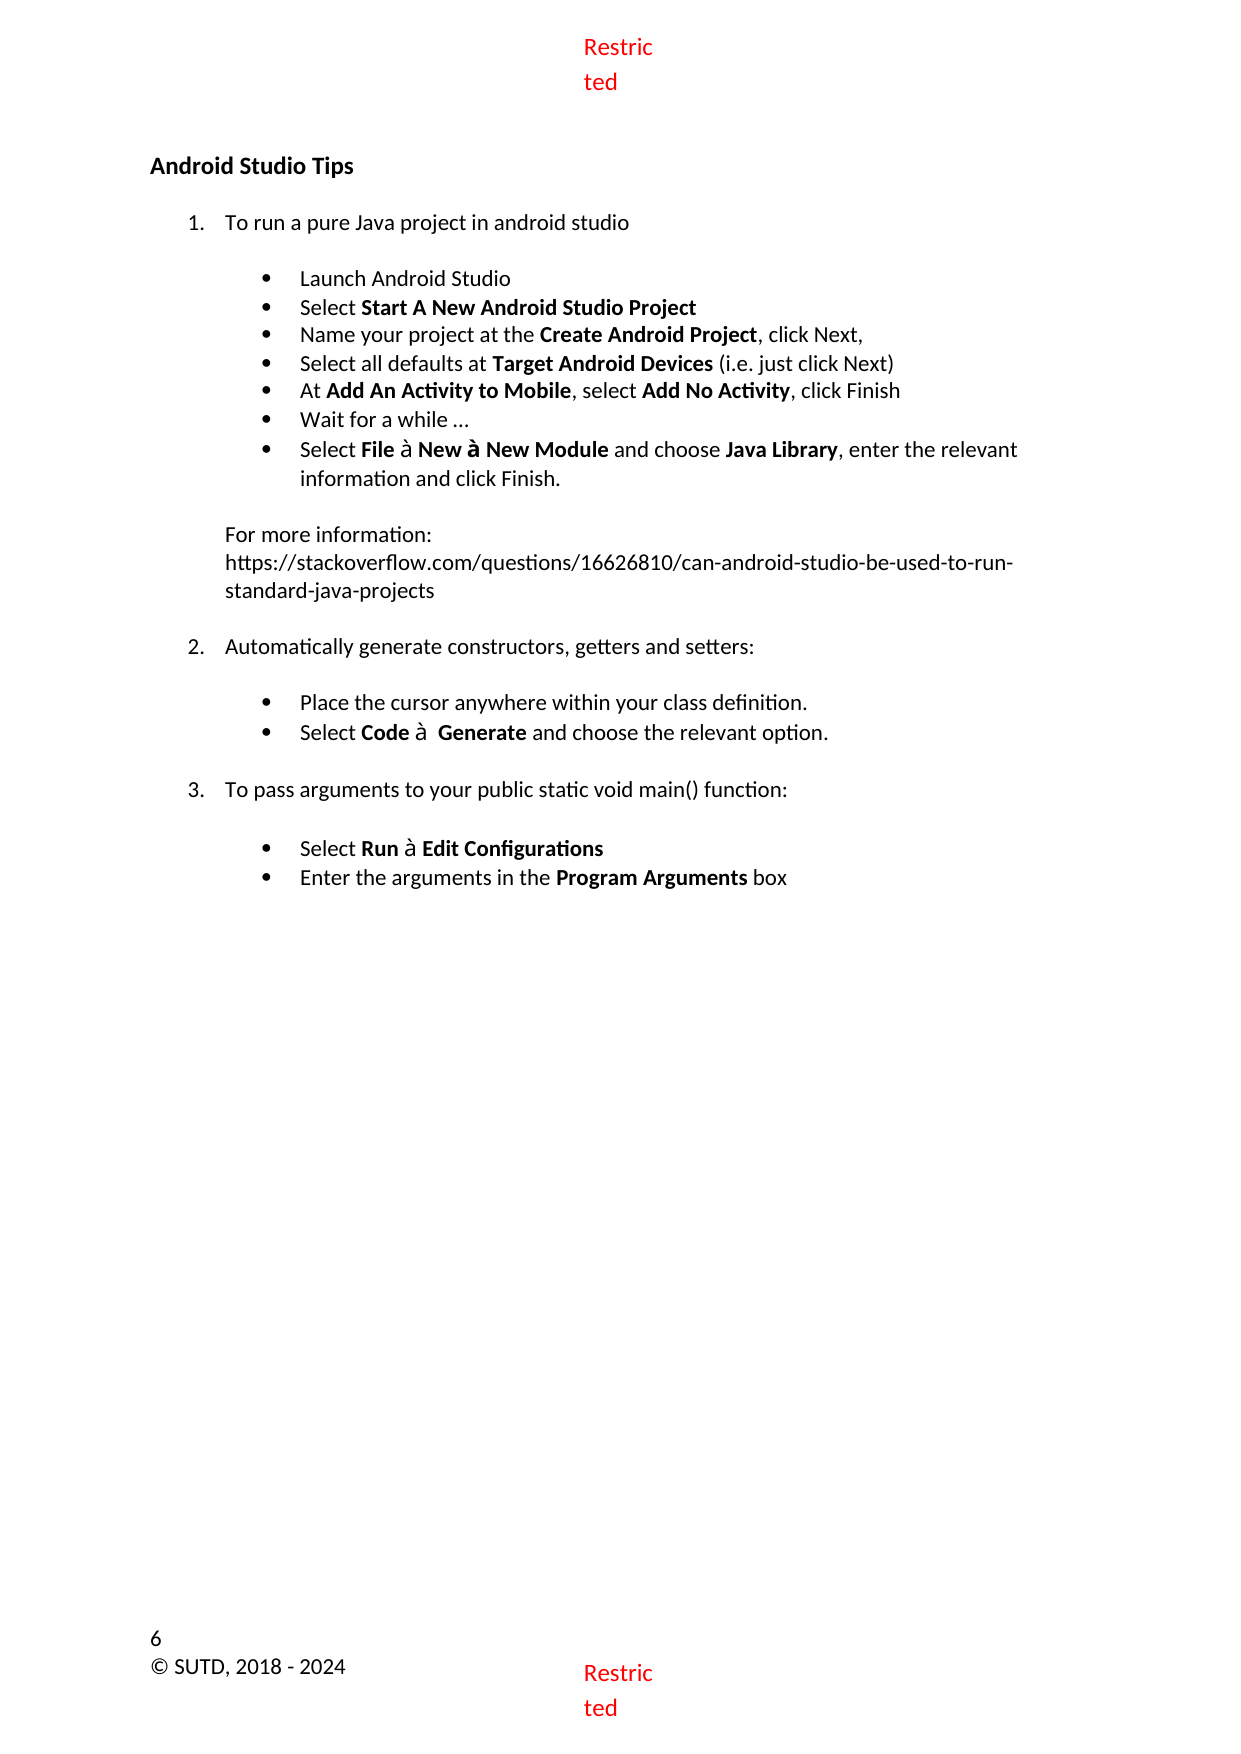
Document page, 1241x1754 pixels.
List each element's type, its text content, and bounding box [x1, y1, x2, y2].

list Automatically generate constructors, getters and setters: [187, 632, 1090, 660]
text Android Studio Tips [150, 150, 1090, 181]
list Select all defaults at Target Android Devices (i.e. just click Next) [262, 349, 1090, 377]
list Select Code à Generate and choose the relevant option. [262, 716, 1090, 747]
list Select File à New à New Module and choose Java Library, enter the relevant information and click Finish. [262, 433, 1090, 492]
list Name your project at the Create Android Project, click Next, [262, 321, 1090, 349]
list Select Start A New Android Studio Project [262, 293, 1090, 321]
list To pass arguments to your public static void main() function: [187, 775, 1090, 803]
list Wait for a while … [262, 405, 1090, 433]
list Launch Android Studio [262, 264, 1090, 293]
list For more information: [225, 520, 1090, 548]
list Enter the arguments in the Program Arguments box [262, 863, 1090, 891]
list Place the cursor anywhere within your class definition. [262, 688, 1090, 716]
list https://stackoverflow.com/questions/16626810/can-android-studio-be-used-to-run-standard-java-projects [225, 548, 1090, 604]
list At Add An Activity to Mobile, select Add No Activity, click Finish [262, 377, 1090, 405]
list Select Run à Edit Configurations [262, 831, 1090, 863]
list To run a pure Java project in android studio [187, 208, 1090, 237]
